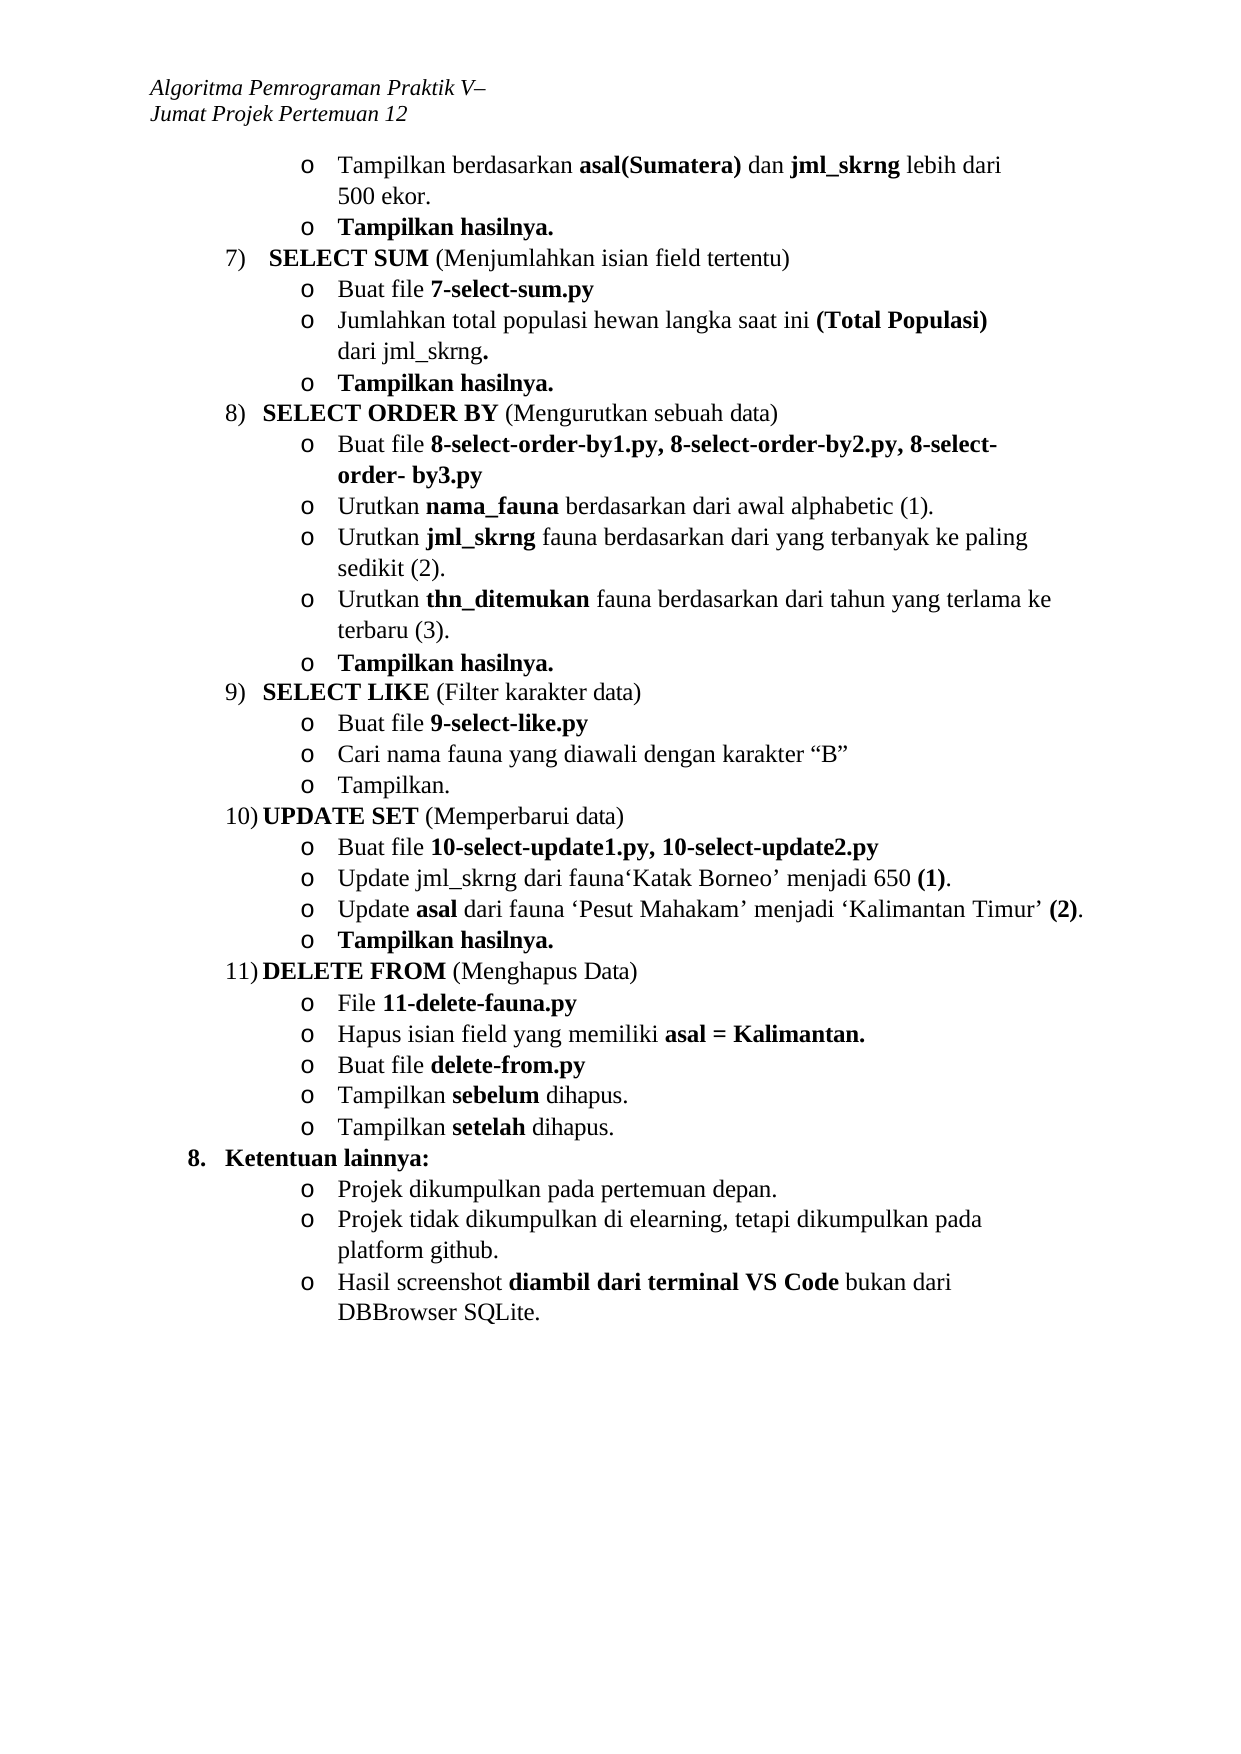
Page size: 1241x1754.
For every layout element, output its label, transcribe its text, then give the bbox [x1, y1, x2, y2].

list Urutkan jml_skrng fauna berdasarkan dari yang terbanyak ke paling sedikit (2). [300, 522, 1028, 582]
list File 11-delete-fauna.py [300, 988, 1176, 1018]
list Tampilkan berdasarkan asal(Sumatera) dan jml_skrng lebih dari 500 ekor. [300, 150, 1043, 209]
list Update jml_skrng dari fauna‘Katak Borneo’ menjadi 650 (1). [300, 863, 1176, 894]
list Urutkan thn_ditemukan fauna berdasarkan dari tahun yang terlama ke terbaru (3). [300, 584, 1051, 644]
subtitle Buat file 10-select-update1.py, 10-select-update2.py [300, 832, 1176, 863]
list SELECT ORDER BY (Mengurutkan sebuah data) [225, 398, 1176, 427]
list Tampilkan setelah dihapus. [300, 1112, 1176, 1142]
list Projek dikumpulkan pada pertemuan depan. [300, 1174, 1176, 1204]
list Jumlahkan total populasi hewan langka saat ini (Total Populasi) dari jml_skrng. [300, 305, 1030, 365]
list Update asal dari fauna ‘Pesut Mahakam’ menjadi ‘Kalimantan Timur’ (2). [300, 894, 1176, 925]
subtitle Buat file 8-select-order-by1.py, 8-select-order-by2.py, 8-select-order- by3.py [300, 429, 1060, 489]
list Tampilkan sebelum dihapus. [300, 1081, 1176, 1111]
subtitle Tampilkan hasilnya. [300, 925, 1176, 956]
subtitle Tampilkan hasilnya. [300, 367, 1176, 398]
list Buat file delete-from.py [300, 1050, 1176, 1081]
list Hasil screenshot diambil dari terminal VS Code bukan dari DBBrowser SQLite. [300, 1267, 1077, 1326]
list Projek tidak dikumpulkan di elearning, tetapi dikumpulkan pada platform github. [300, 1204, 1074, 1264]
list Cari nama fauna yang diawali dengan karakter “B” [300, 739, 1176, 770]
list SELECT SUM (Menjumlahkan isian field tertentu) [225, 243, 1176, 272]
list Tampilkan. [300, 771, 1176, 801]
list Buat file 9-select-like.py [300, 708, 1176, 739]
list Buat file 7-select-sum.py [300, 274, 1176, 305]
subtitle Ketentuan lainnya: [187, 1143, 1176, 1171]
list DELETE FROM (Menghapus Data) [225, 956, 1176, 985]
subtitle Tampilkan hasilnya. [300, 212, 1176, 243]
subtitle Tampilkan hasilnya. [300, 646, 1176, 677]
list SELECT LIKE (Filter karakter data) [225, 677, 1176, 706]
list Hapus isian field yang memiliki asal = Kalimantan. [300, 1019, 1176, 1049]
list Urutkan nama_fauna berdasarkan dari awal alphabetic (1). [300, 491, 1176, 522]
list UPDATE SET (Memperbarui data) [225, 801, 1176, 830]
